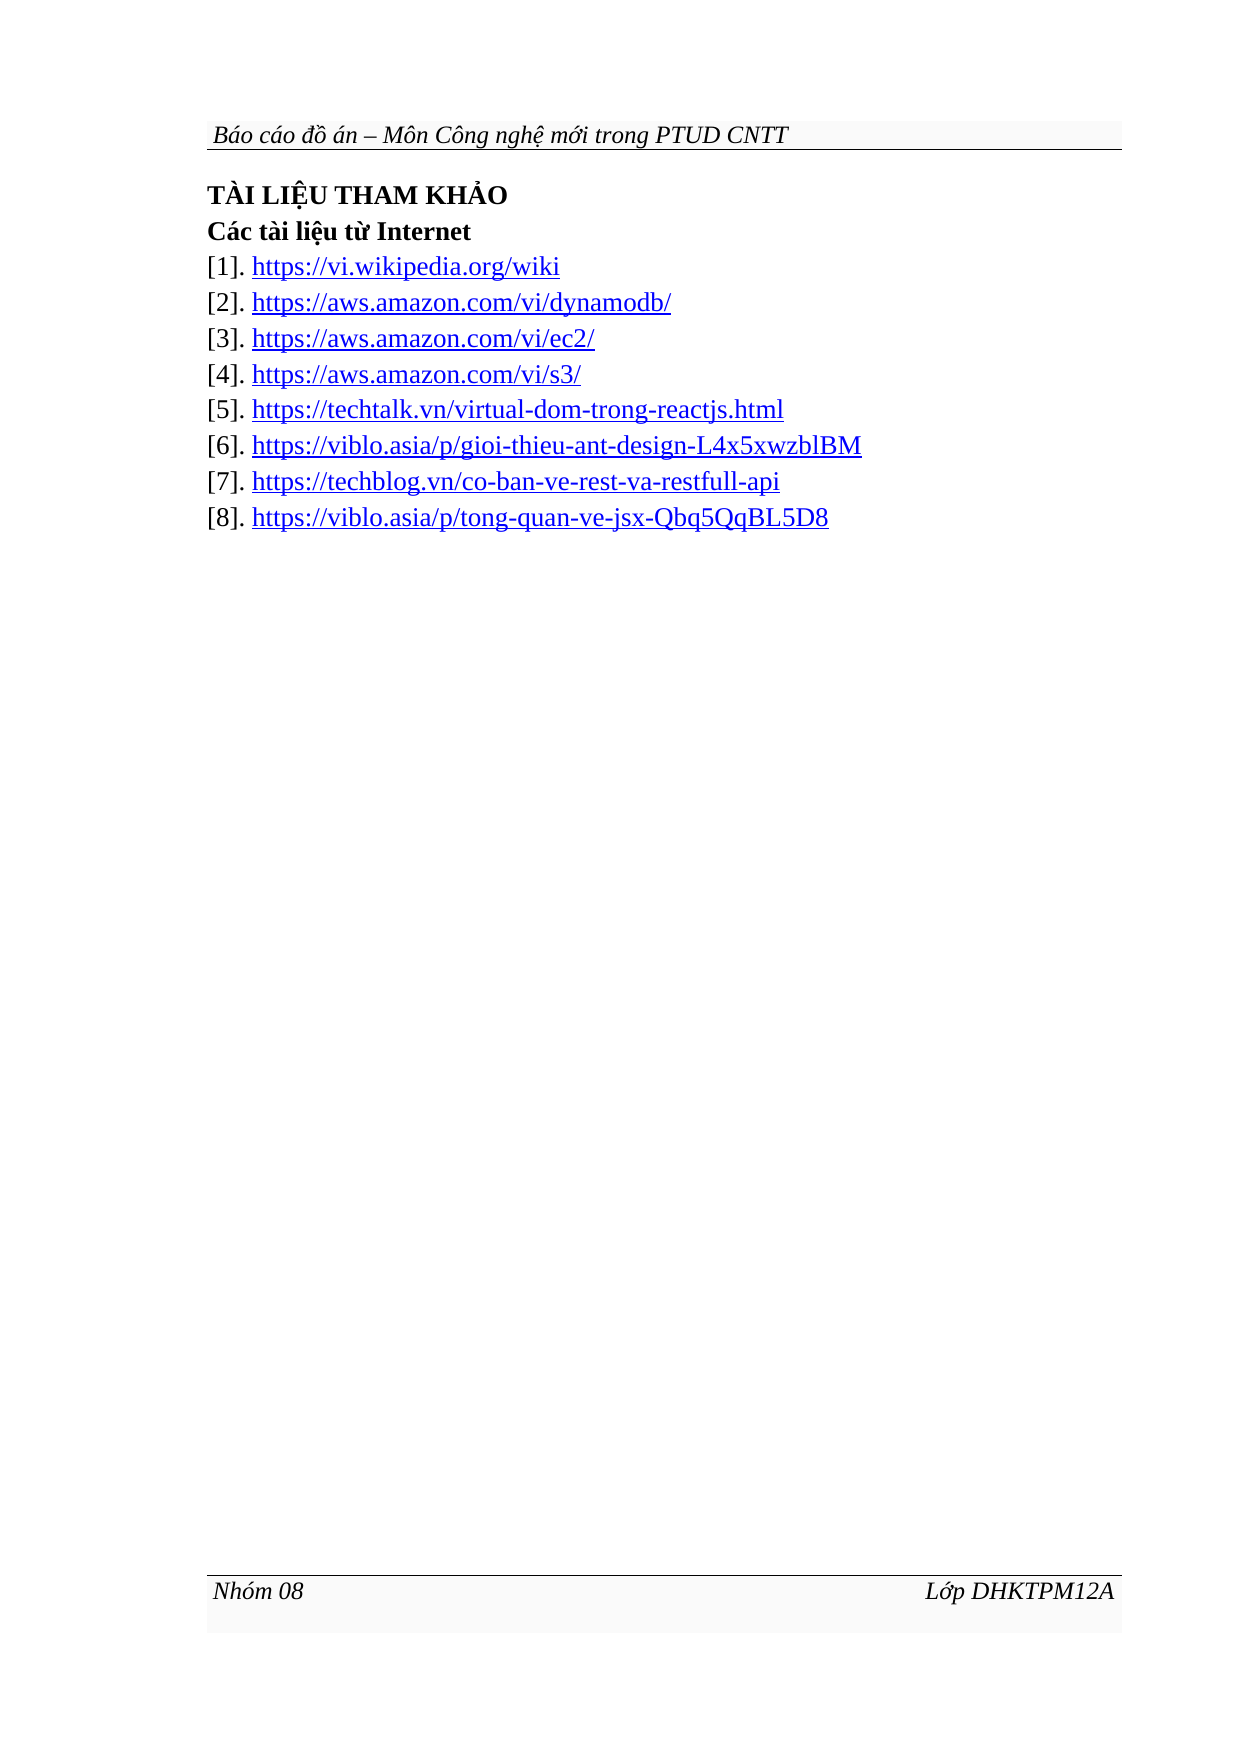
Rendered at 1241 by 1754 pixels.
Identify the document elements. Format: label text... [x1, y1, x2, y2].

text https://viblo.asia/p/tong-quan-ve-jsx-Qbq5QqBL5D8 [207, 501, 1122, 532]
text https://techblog.vn/co-ban-ve-rest-va-restfull-api [207, 465, 1122, 496]
subtitle TÀI LIỆU THAM KHẢO [207, 179, 1122, 210]
text https://aws.amazon.com/vi/dynamodb/ [207, 286, 1122, 317]
text https://viblo.asia/p/gioi-thieu-ant-design-L4x5xwzblBM [207, 429, 1122, 460]
text Các tài liệu từ Internet [207, 215, 1122, 246]
text https://aws.amazon.com/vi/ec2/ [207, 322, 1122, 353]
text https://vi.wikipedia.org/wiki [207, 251, 1122, 282]
text https://aws.amazon.com/vi/s3/ [207, 358, 1122, 389]
text https://techtalk.vn/virtual-dom-trong-reactjs.html [207, 393, 1122, 424]
